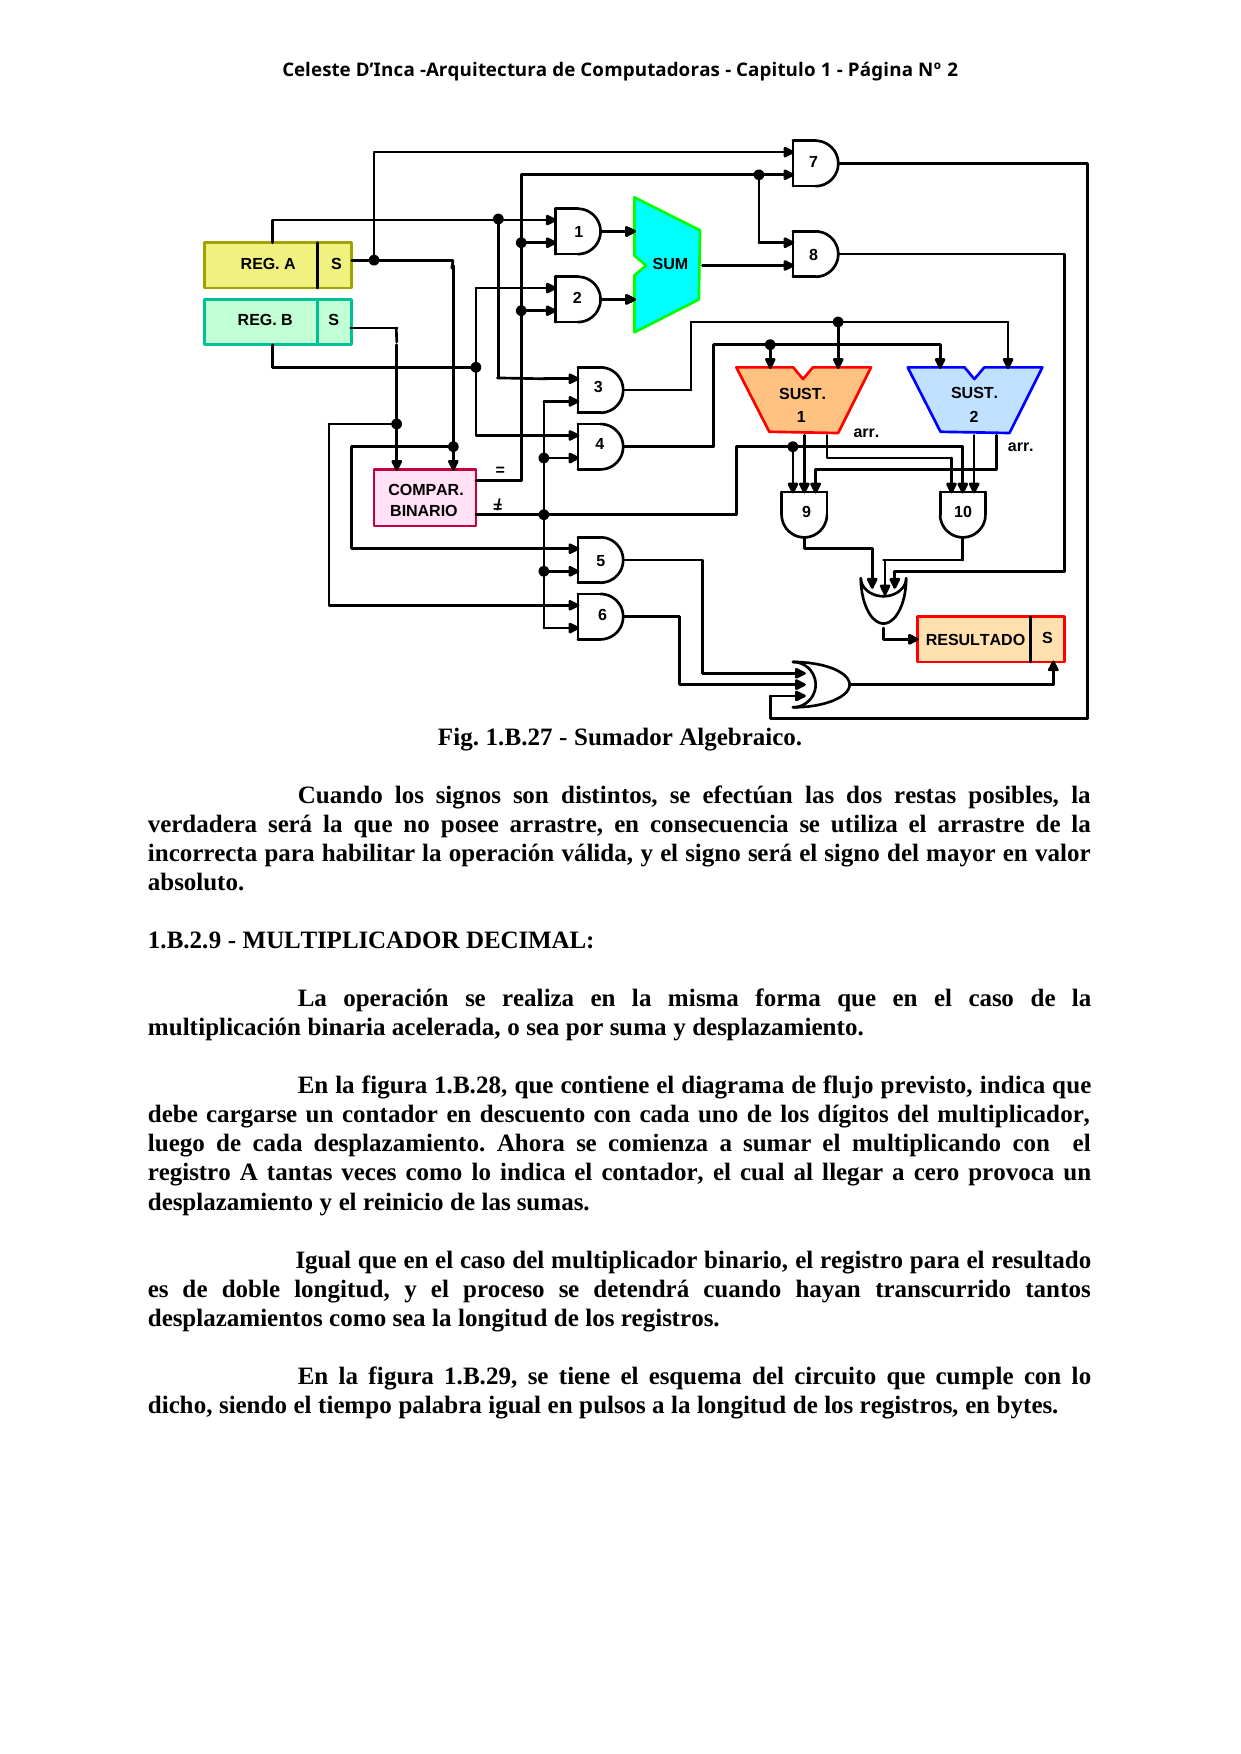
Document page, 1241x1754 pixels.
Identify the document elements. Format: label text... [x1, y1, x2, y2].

text Igual que en el caso del multiplicador binario, el registro para el resultado es de doble longitud, y el proceso se detendrá cuando hayan transcurrido tantos desplazamientos como sea la longitud de los registros. [148, 1244, 1092, 1332]
text 1.B.2.9 - MULTIPLICADOR DECIMAL: [148, 925, 1092, 954]
text Fig. 1.B.27 - Sumador Algebraico. [148, 721, 1092, 750]
text En la figura 1.B.28, que contiene el diagrama de flujo previsto, indica que debe cargarse un contador en descuento con cada uno de los dígitos del multiplicador, luego de cada desplazamiento. Ahora se comienza a sumar el multiplicando con el registro A tantas veces como lo indica el contador, el cual al llegar a cero provoca un desplazamiento y el reinicio de las sumas. [148, 1070, 1092, 1215]
text En la figura 1.B.29, se tiene el esquema del circuito que cumple con lo dicho, siendo el tiempo palabra igual en pulsos a la longitud de los registros, en bytes. [148, 1361, 1092, 1419]
text Cuando los signos son distintos, se efectúan las dos restas posibles, la verdadera será la que no posee arrastre, en consecuencia se utiliza el arrastre de la incorrecta para habilitar la operación válida, y el signo será el signo del mayor en valor absoluto. [148, 779, 1092, 896]
text La operación se realiza en la misma forma que en el caso de la multiplicación binaria acelerada, o sea por suma y desplazamiento. [148, 983, 1092, 1041]
